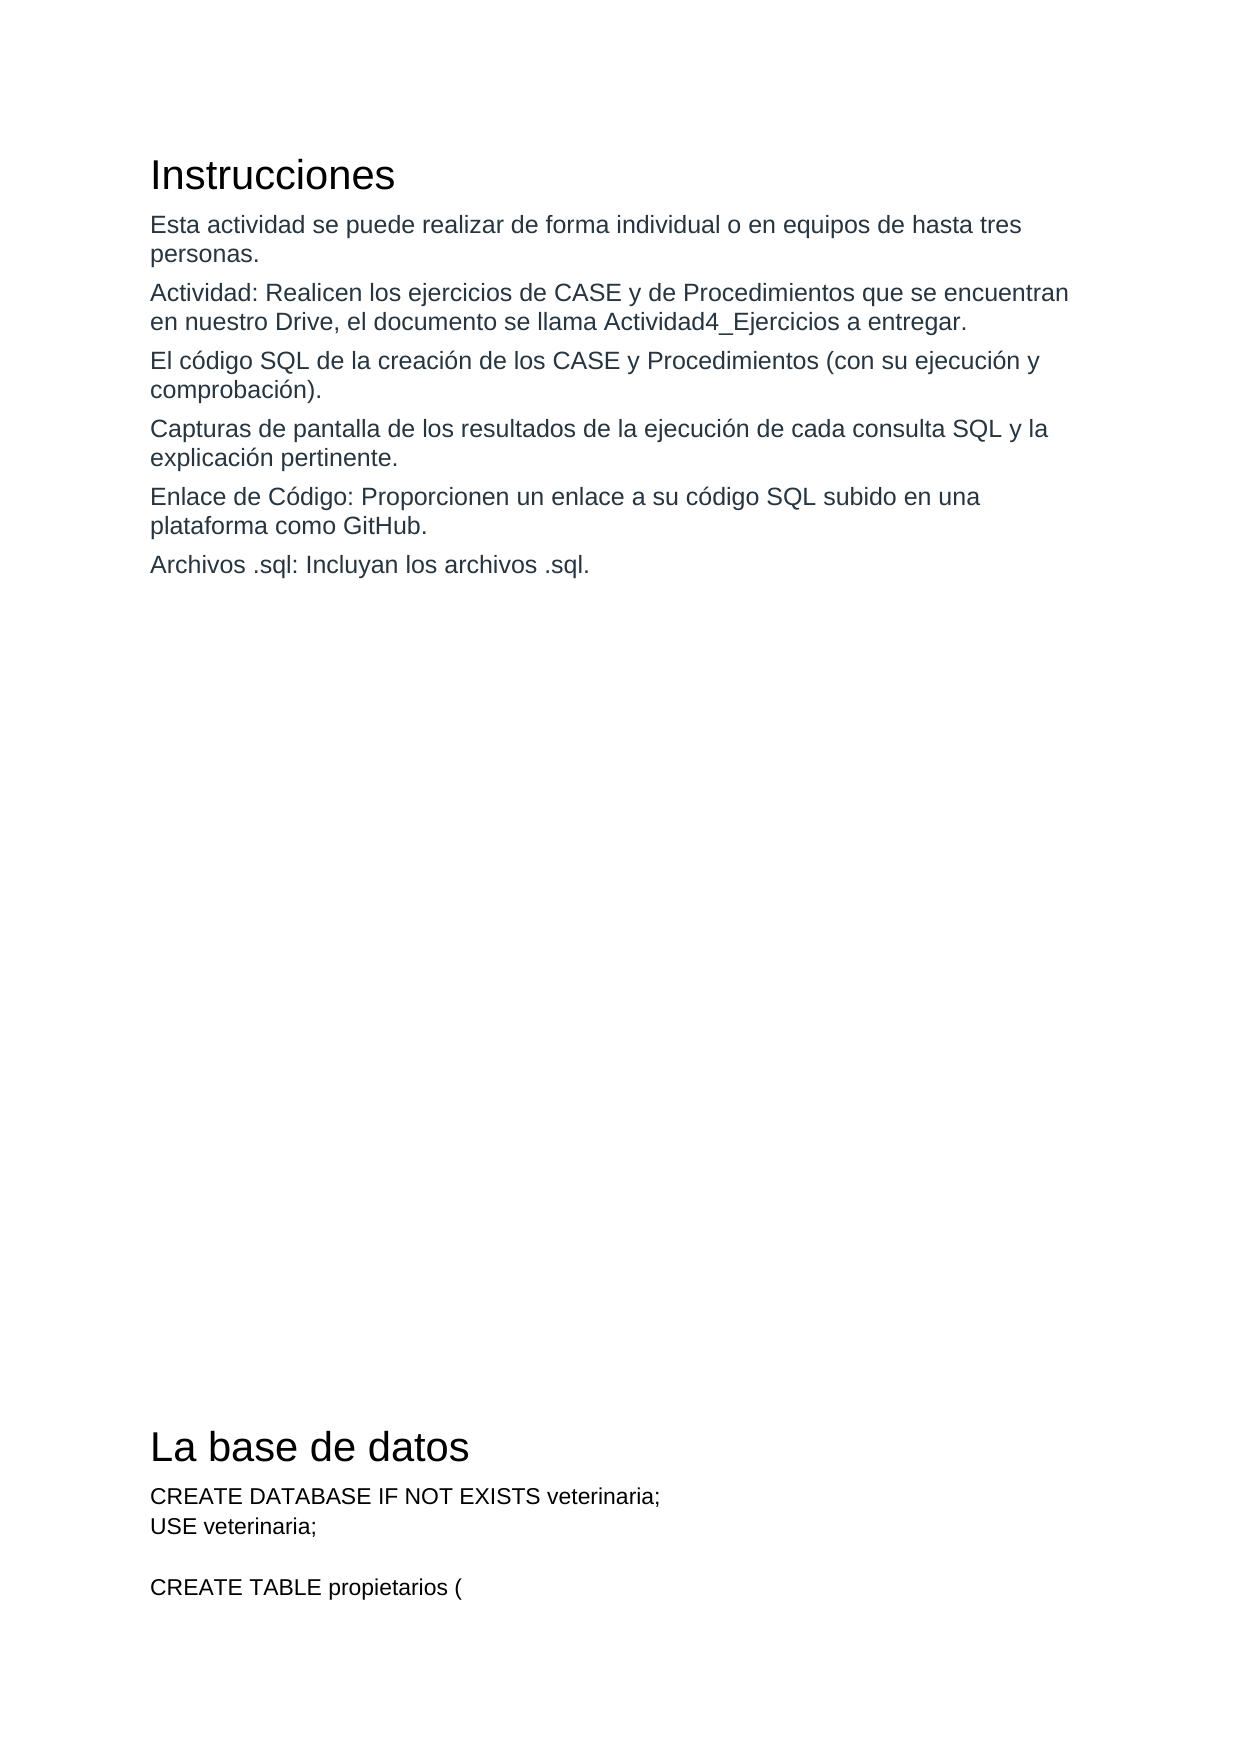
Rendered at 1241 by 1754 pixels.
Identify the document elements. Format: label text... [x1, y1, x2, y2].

text Archivos .sql: Incluyan los archivos .sql. [150, 550, 1090, 579]
text CREATE DATABASE IF NOT EXISTS veterinaria; [150, 1483, 1090, 1509]
text CREATE TABLE propietarios ( [150, 1573, 1090, 1600]
text El código SQL de la creación de los CASE y Procedimientos (con su ejecución y comprobación). [150, 346, 1090, 404]
text Enlace de Código: Proporcionen un enlace a su código SQL subido en una plataforma como GitHub. [150, 482, 1090, 539]
text USE veterinaria; [150, 1513, 1090, 1539]
text Esta actividad se puede realizar de forma individual o en equipos de hasta tres personas. [150, 210, 1090, 268]
subtitle La base de datos [150, 1422, 1090, 1470]
subtitle Instrucciones [150, 150, 1090, 198]
text Capturas de pantalla de los resultados de la ejecución de cada consulta SQL y la explicación pertinente. [150, 414, 1090, 472]
text Actividad: Realicen los ejercicios de CASE y de Procedimientos que se encuentran en nuestro Drive, el documento se llama Actividad4_Ejercicios a entregar. [150, 278, 1090, 336]
